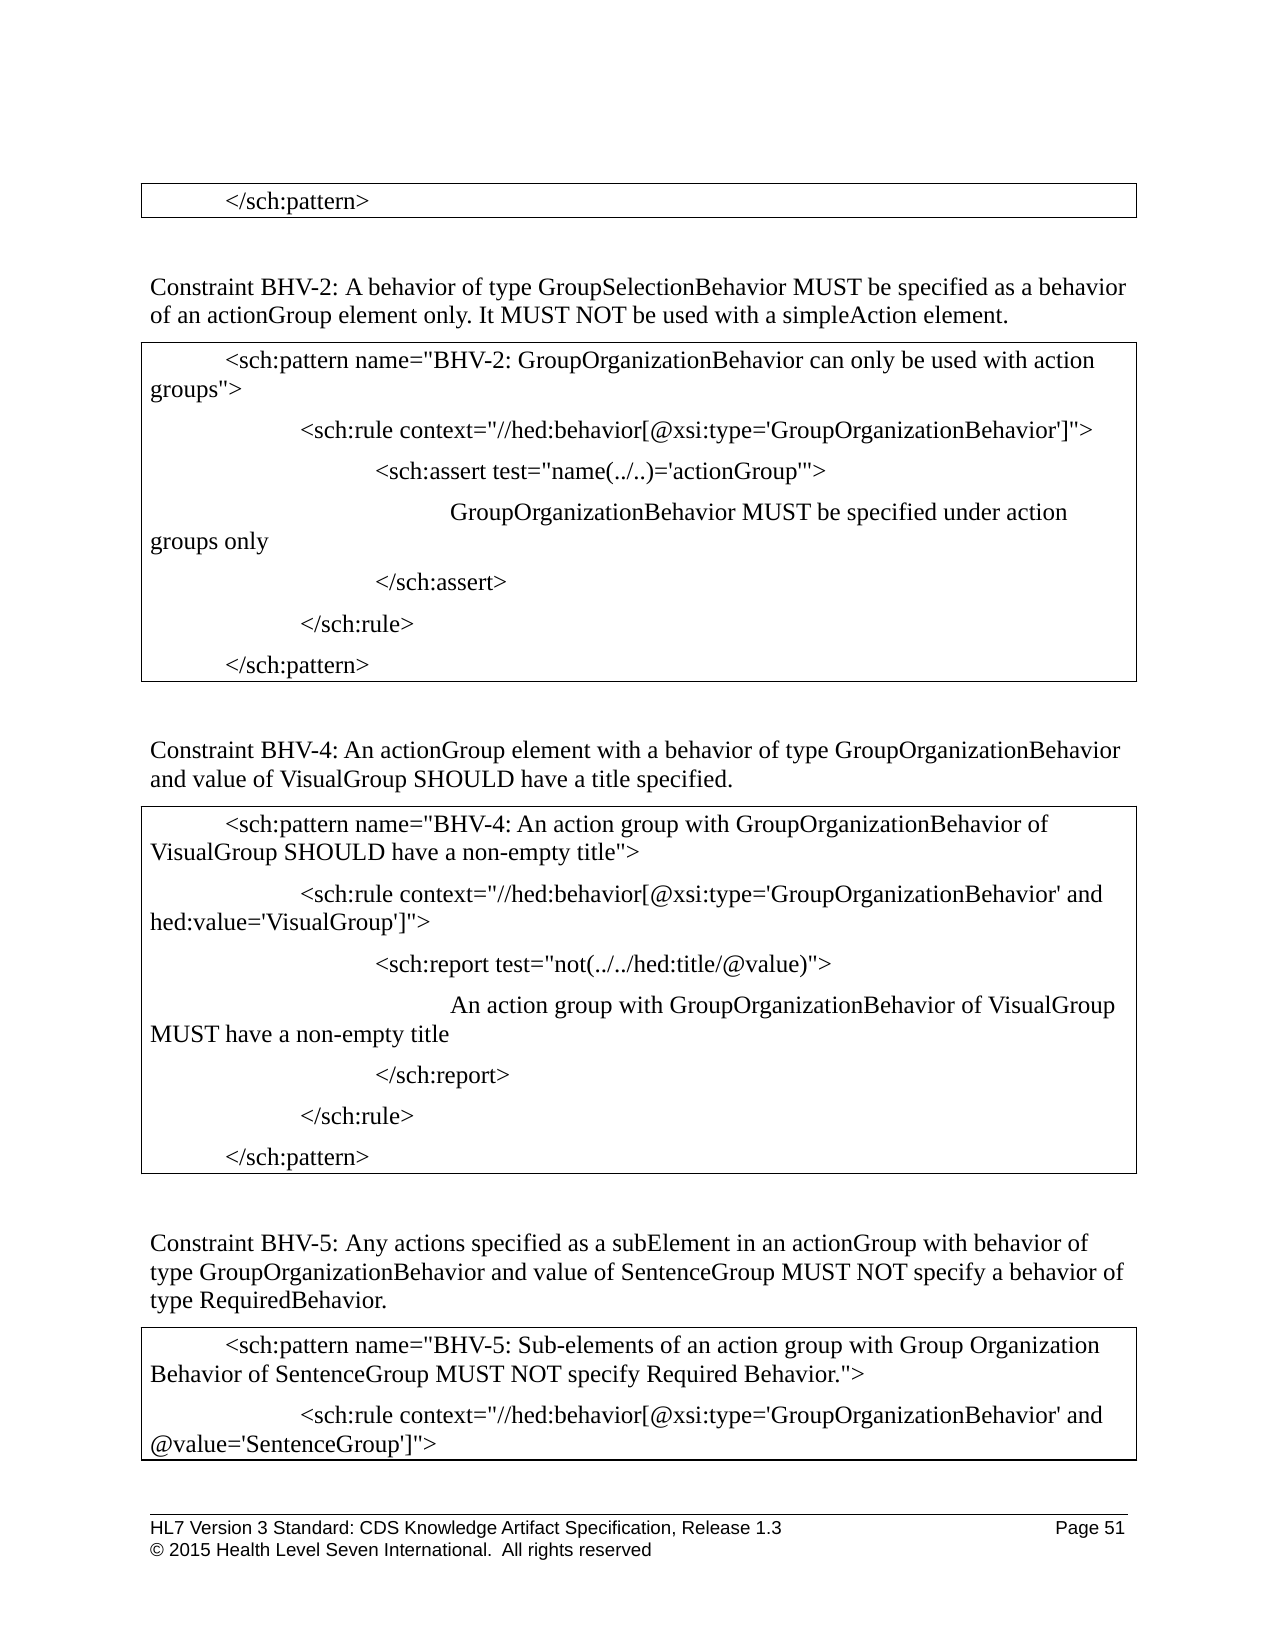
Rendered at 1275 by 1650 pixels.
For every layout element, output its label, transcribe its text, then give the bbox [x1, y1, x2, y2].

text </sch:pattern> [142, 1139, 1136, 1173]
text An action group with GroupOrganizationBehavior of VisualGroup MUST have a non-empty title [142, 987, 1136, 1047]
text <sch:report test="not(../../hed:title/@value)"> [142, 946, 1136, 977]
text <sch:rule context="//hed:behavior[@xsi:type='GroupOrganizationBehavior' and @value='SentenceGroup']"> [142, 1397, 1136, 1459]
text </sch:rule> [142, 1098, 1136, 1130]
text </sch:pattern> [142, 647, 1136, 681]
text <sch:rule context="//hed:behavior[@xsi:type='GroupOrganizationBehavior']"> [142, 412, 1136, 444]
text <sch:assert test="name(../..)='actionGroup'"> [142, 453, 1136, 485]
text </sch:rule> [142, 606, 1136, 637]
text <sch:pattern name="BHV-2: GroupOrganizationBehavior can only be used with action groups"> [142, 343, 1136, 402]
text GroupOrganizationBehavior MUST be specified under action groups only [142, 494, 1136, 555]
text </sch:assert> [142, 564, 1136, 596]
text <sch:rule context="//hed:behavior[@xsi:type='GroupOrganizationBehavior' and hed:value='VisualGroup']"> [142, 876, 1136, 936]
text </sch:report> [142, 1057, 1136, 1089]
text Constraint BHV-4: An actionGroup element with a behavior of type GroupOrganizationBehavior and value of VisualGroup SHOULD have a title specified. [150, 736, 1128, 793]
text <sch:pattern name="BHV-4: An action group with GroupOrganizationBehavior of VisualGroup SHOULD have a non-empty title"> [142, 807, 1136, 866]
text <sch:pattern name="BHV-5: Sub-elements of an action group with Group Organization Behavior of SentenceGroup MUST NOT specify Required Behavior."> [142, 1328, 1136, 1387]
text </sch:pattern> [142, 184, 1136, 217]
text Constraint BHV-5: Any actions specified as a subElement in an actionGroup with behavior of type GroupOrganizationBehavior and value of SentenceGroup MUST NOT specify a behavior of type RequiredBehavior. [150, 1228, 1128, 1314]
text Constraint BHV-2: A behavior of type GroupSelectionBehavior MUST be specified as a behavior of an actionGroup element only. It MUST NOT be used with a simpleAction element. [150, 272, 1128, 329]
